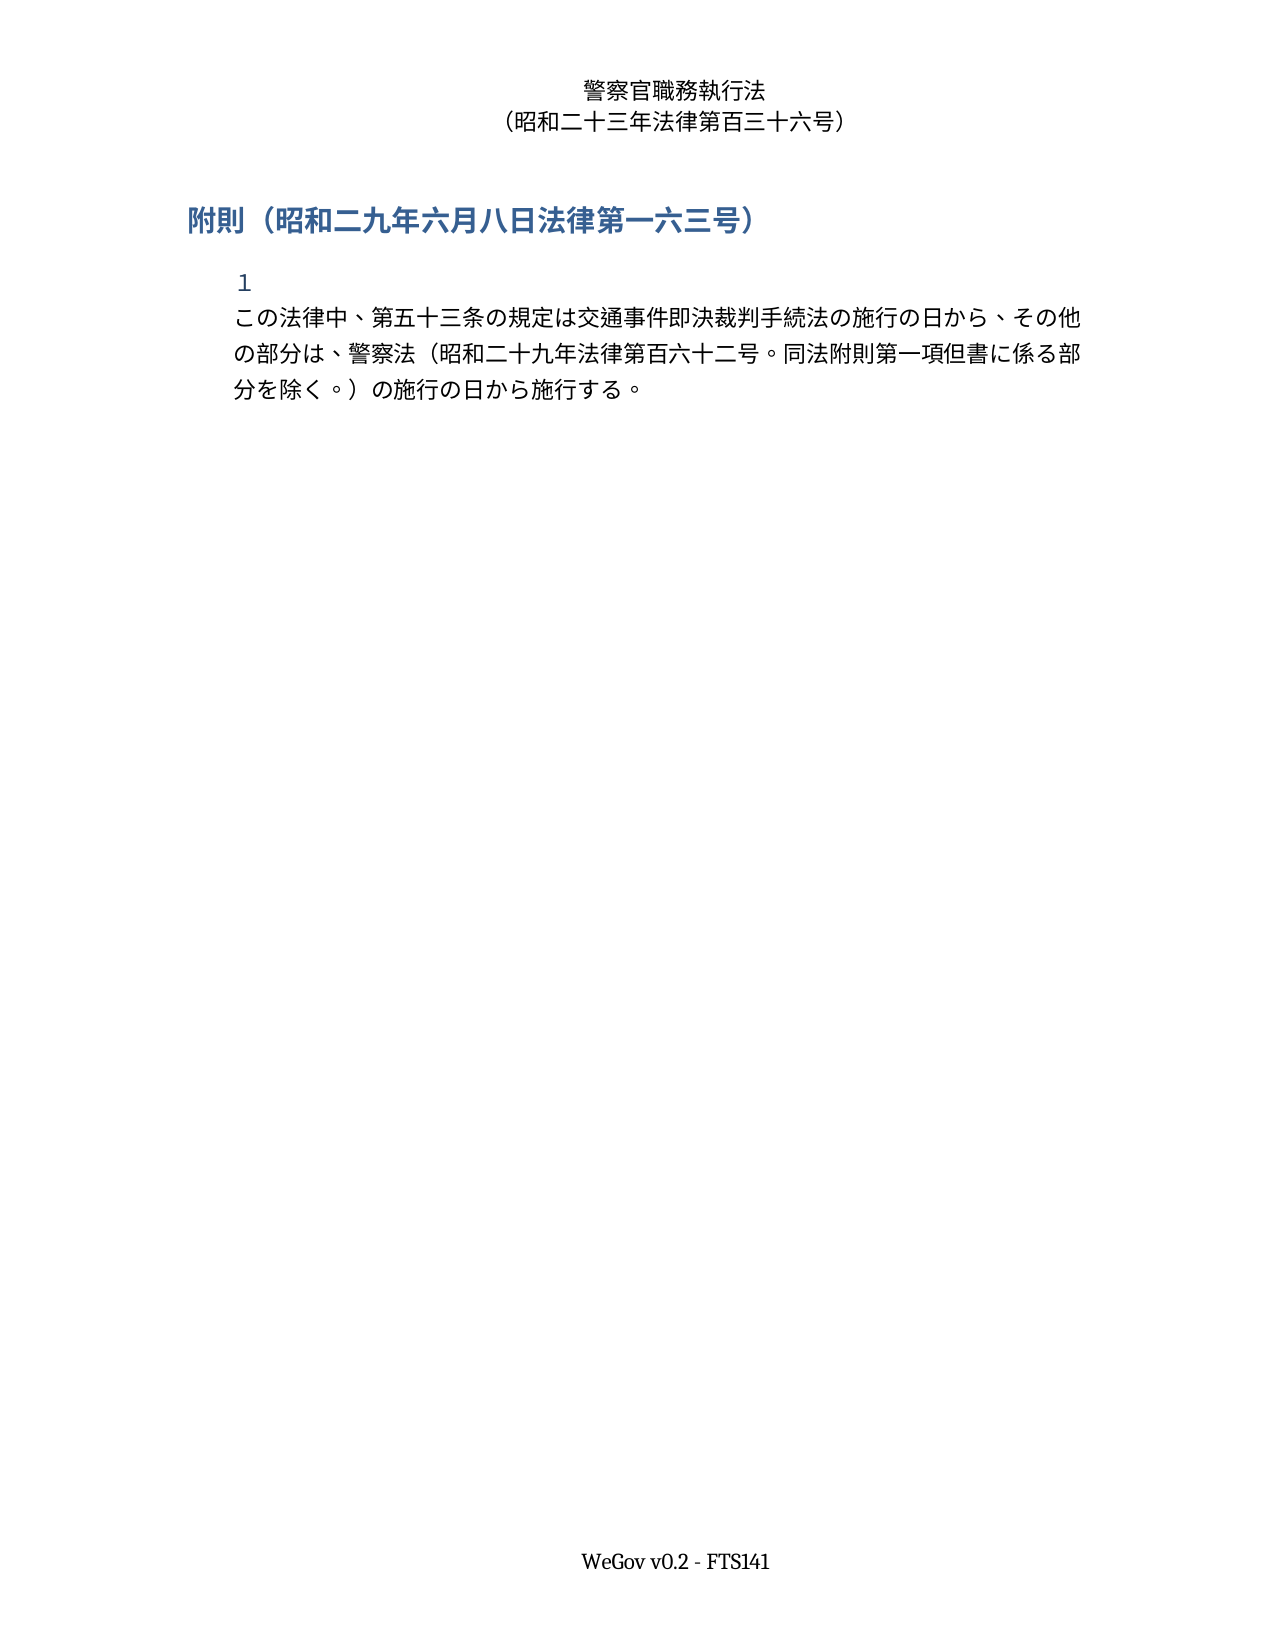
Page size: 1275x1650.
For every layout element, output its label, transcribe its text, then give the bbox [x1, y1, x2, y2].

subtitle １ [233, 266, 1087, 298]
text この法律中、第五十三条の規定は交通事件即決裁判手続法の施行の日から、その他の部分は、警察法（昭和二十九年法律第百六十二号。同法附則第一項但書に係る部分を除く。）の施行の日から施行する。 [233, 302, 1087, 406]
subtitle 附則（昭和二九年六月八日法律第一六三号） [187, 200, 1087, 240]
